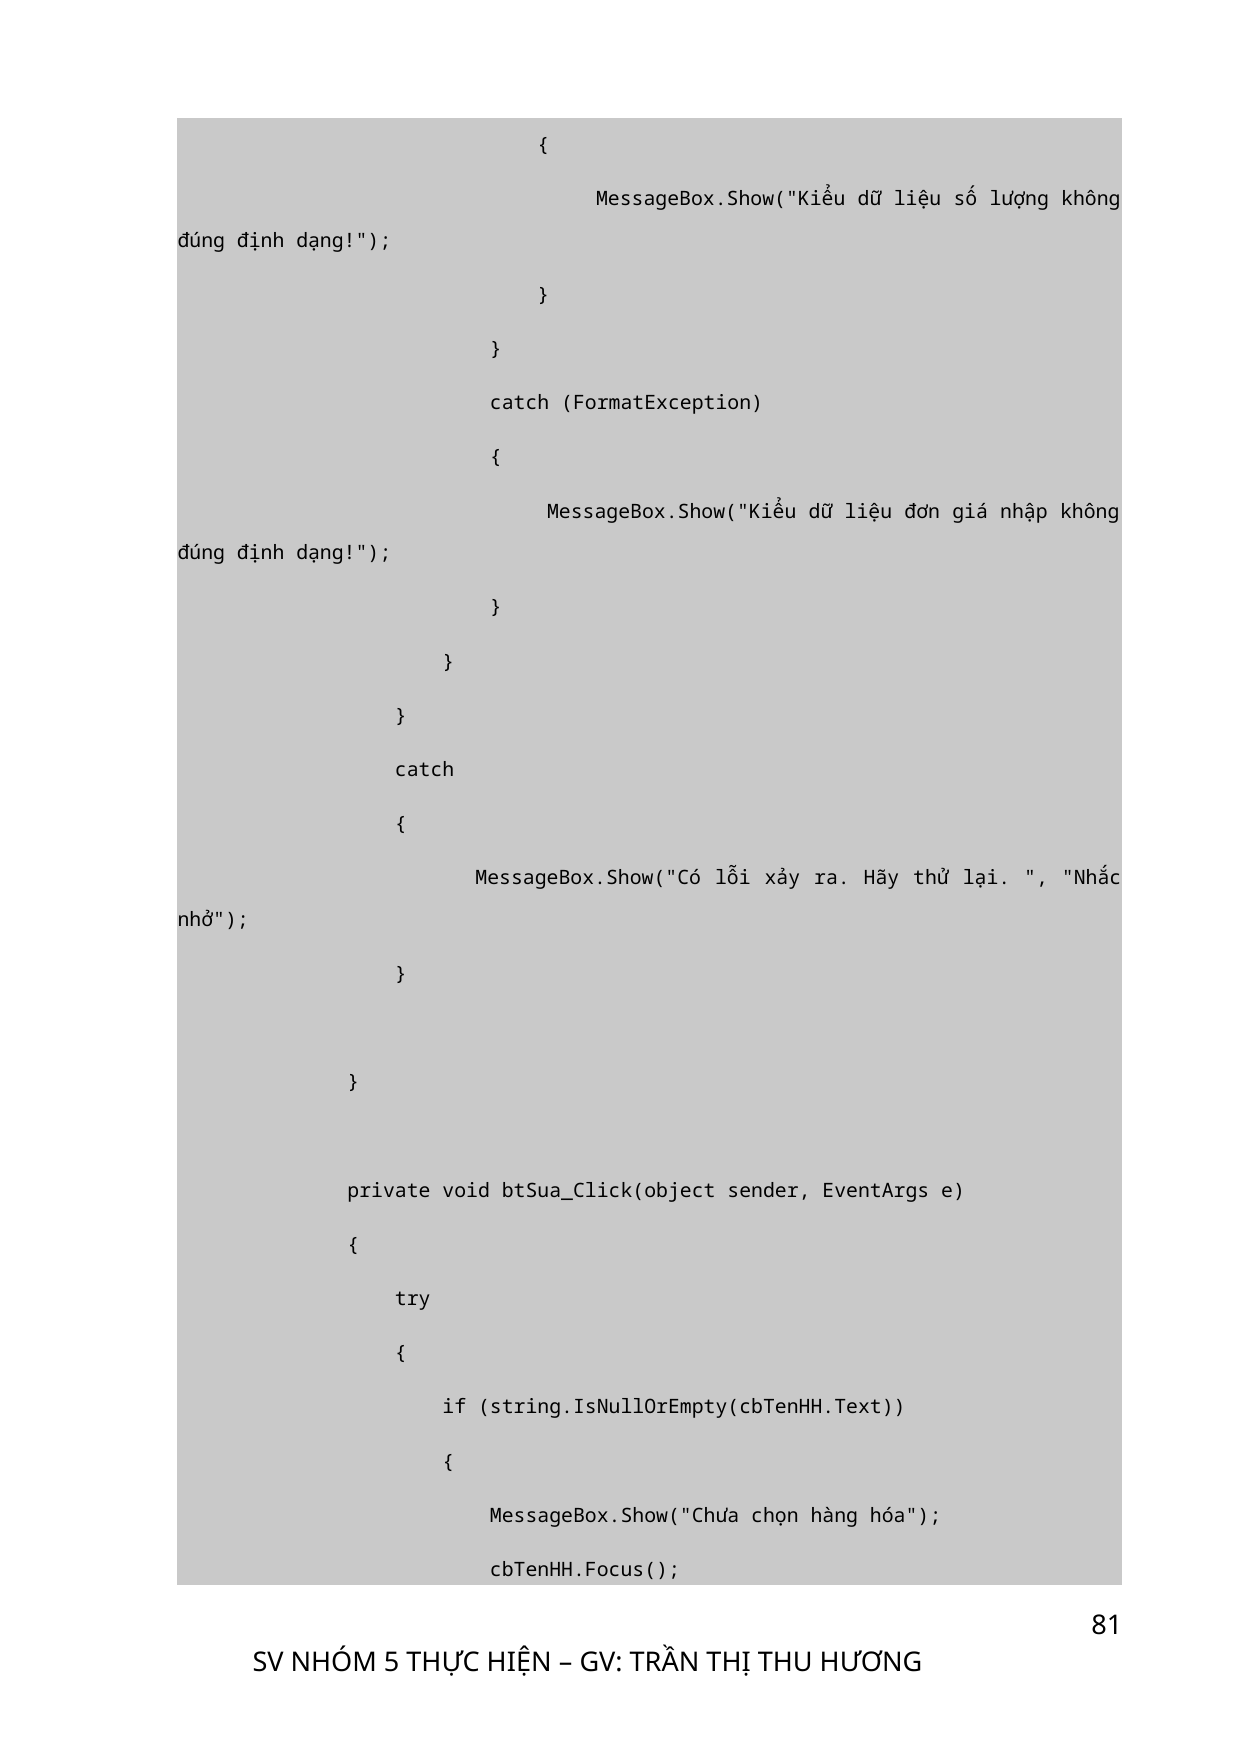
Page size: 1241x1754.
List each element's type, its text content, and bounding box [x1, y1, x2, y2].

text catch (FormatException) [177, 376, 1122, 418]
text } [177, 268, 1122, 310]
text } [177, 581, 1122, 622]
text MessageBox.Show("Kiểu dữ liệu đơn giá nhập không đúng định dạng!"); [177, 485, 1122, 568]
text } [177, 635, 1122, 676]
text { [177, 1435, 1122, 1476]
text } [177, 322, 1122, 364]
text { [177, 797, 1122, 839]
text MessageBox.Show("Chưa chọn hàng hóa"); [177, 1489, 1122, 1531]
text { [177, 118, 1122, 160]
text if (string.IsNullOrEmpty(cbTenHH.Text)) [177, 1381, 1122, 1422]
text { [177, 1326, 1122, 1368]
text { [177, 431, 1122, 472]
text } [177, 1056, 1122, 1097]
text { [177, 1218, 1122, 1260]
text MessageBox.Show("Kiểu dữ liệu số lượng không đúng định dạng!"); [177, 172, 1122, 256]
text catch [177, 743, 1122, 785]
text private void btSua_Click(object sender, EventArgs e) [177, 1164, 1122, 1206]
text cbTenHH.Focus(); [177, 1543, 1122, 1585]
text } [177, 689, 1122, 731]
text } [177, 947, 1122, 989]
text try [177, 1272, 1122, 1314]
text MessageBox.Show("Có lỗi xảy ra. Hãy thử lại. ", "Nhắc nhở"); [177, 851, 1122, 935]
